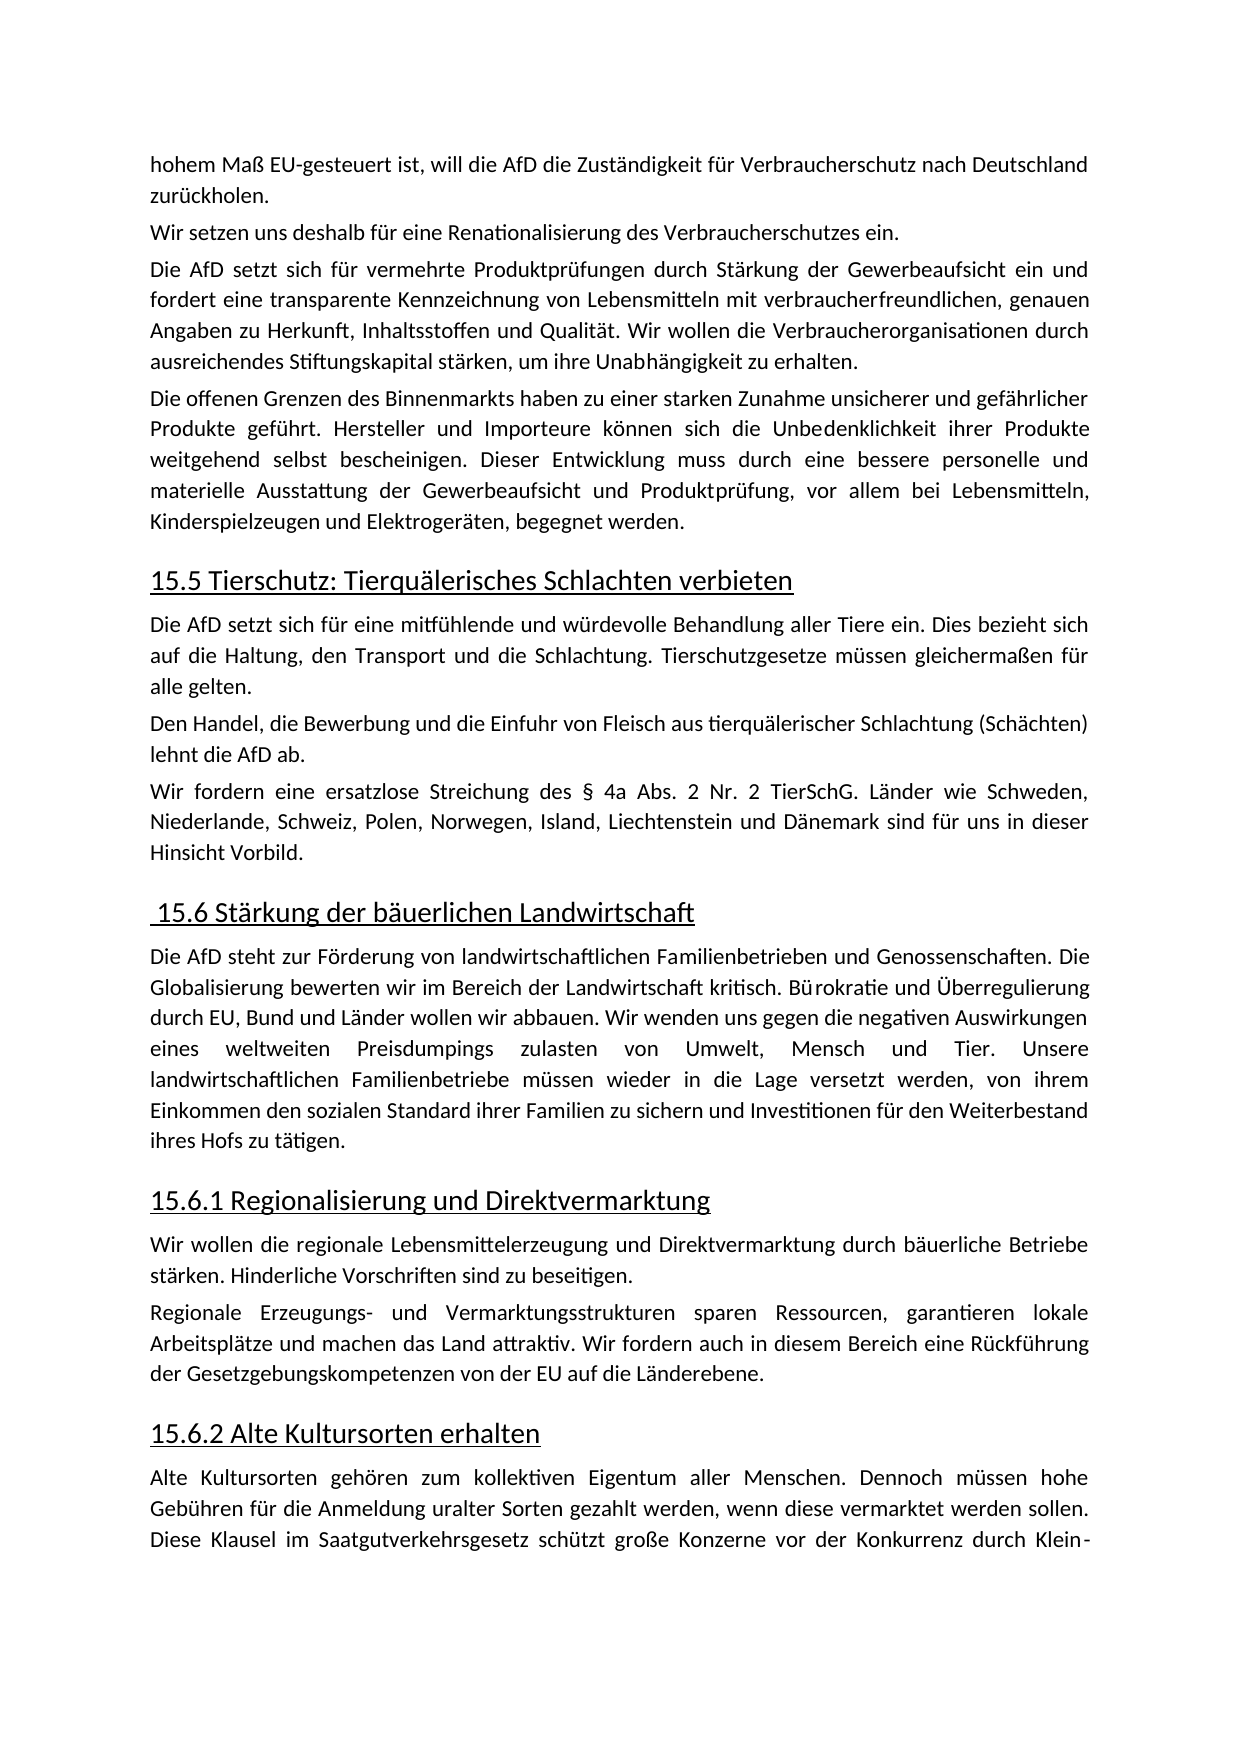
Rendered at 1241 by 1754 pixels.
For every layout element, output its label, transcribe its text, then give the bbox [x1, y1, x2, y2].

text Wir setzen uns deshalb für eine Renationalisierung des Verbraucherschutzes ein. [150, 218, 1090, 246]
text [150, 150, 1090, 209]
subtitle 15.6.2 Alte Kultursorten erhalten [150, 1415, 1090, 1451]
subtitle 15.6 Stärkung der bäuerlichen Landwirtschaft [150, 894, 1090, 929]
text Die AfD setzt sich für vermehrte Produktprüfungen durch Stärkung der Gewerbeaufsicht ein und fordert eine transparente Kennzeichnung von Lebensmitteln mit verbraucherfreundlichen, genauen Angaben zu Herkunft, Inhaltsstoffen und Qualität. Wir wollen die Verbraucherorganisationen durch ausreichendes Stiftungskapital stärken, um ihre Unabhängigkeit zu erhalten. [150, 255, 1090, 375]
text Die AfD setzt sich für eine mitfühlende und würdevolle Behandlung aller Tiere ein. Dies bezieht sich auf die Haltung, den Transport und die Schlachtung. Tierschutzgesetze müssen gleichermaßen für alle gelten. [150, 611, 1090, 700]
text Die AfD steht zur Förderung von landwirtschaftlichen Familienbetrieben und Genossenschaften. Die Globalisierung bewerten wir im Bereich der Landwirtschaft kritisch. Bürokratie und Überregulierung durch EU, Bund und Länder wollen wir abbauen. Wir wenden uns gegen die negativen Auswirkungen eines weltweiten Preisdumpings zulasten von Umwelt, Mensch und Tier. Unsere landwirtschaftlichen Familienbetriebe müssen wieder in die Lage versetzt werden, von ihrem Einkommen den sozialen Standard ihrer Familien zu sichern und Investitionen für den Weiterbestand ihres Hofs zu tätigen. [150, 942, 1090, 1154]
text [150, 1463, 1090, 1553]
text Wir wollen die regionale Lebensmittelerzeugung und Direktvermarktung durch bäuerliche Betriebe stärken. Hinderliche Vorschriften sind zu beseitigen. [150, 1230, 1090, 1289]
text Wir fordern eine ersatzlose Streichung des § 4a Abs. 2 Nr. 2 TierSchG. Länder wie Schweden, Niederlande, Schweiz, Polen, Norwegen, Island, Liechtenstein und Dänemark sind für uns in dieser Hinsicht Vorbild. [150, 777, 1090, 866]
text Regionale Erzeugungs- und Vermarktungsstrukturen sparen Ressourcen, garantieren lokale Arbeitsplätze und machen das Land attraktiv. Wir fordern auch in diesem Bereich eine Rückführung der Gesetzgebungskompetenzen von der EU auf die Länderebene. [150, 1298, 1090, 1387]
text Den Handel, die Bewerbung und die Einfuhr von Fleisch aus tierquälerischer Schlachtung (Schächten) lehnt die AfD ab. [150, 709, 1090, 768]
subtitle 15.5 Tierschutz: Tierquälerisches Schlachten verbieten [150, 562, 1090, 598]
text Die offenen Grenzen des Binnenmarkts haben zu einer starken Zunahme unsicherer und gefährlicher Produkte geführt. Hersteller und Importeure können sich die Unbedenklichkeit ihrer Produkte weitgehend selbst bescheinigen. Dieser Entwicklung muss durch eine bessere personelle und materielle Ausstattung der Gewerbeaufsicht und Produktprüfung, vor allem bei Lebensmitteln, Kinderspielzeugen und Elektrogeräten, begegnet werden. [150, 384, 1090, 535]
subtitle 15.6.1 Regionalisierung und Direktvermarktung [150, 1182, 1090, 1218]
